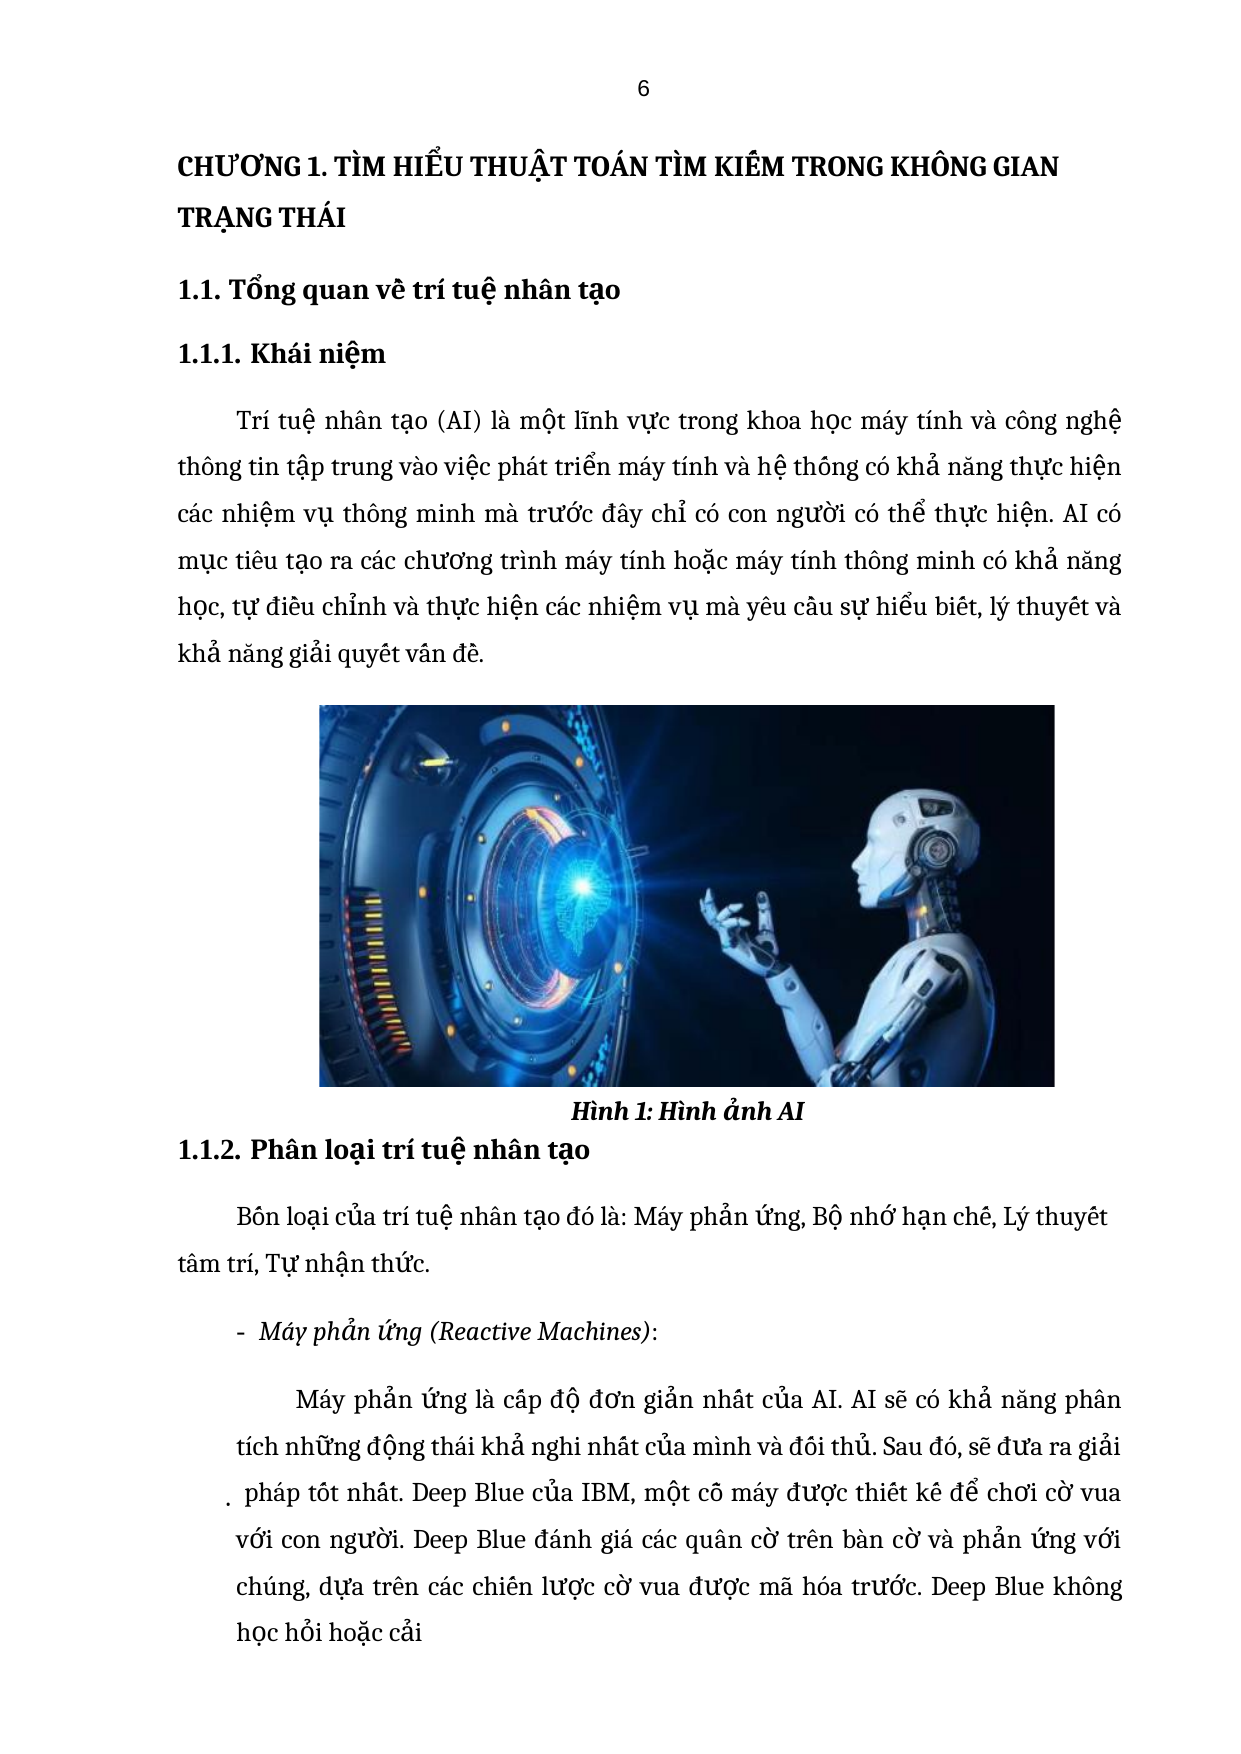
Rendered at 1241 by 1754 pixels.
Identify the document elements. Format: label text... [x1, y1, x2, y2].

subtitle CHƯƠNG 1. TÌM HIỂU THUẬT TOÁN TÌM KIẾM TRONG KHÔNG GIAN TRẠNG THÁI [177, 150, 1122, 234]
list Máy phản ứng (Reactive Machines): [236, 1332, 1178, 1364]
subtitle Khái niệm [177, 353, 1178, 387]
text Máy phản ứng là cấp độ đơn giản nhất của AI. AI sẽ có khả năng phân tích những động thái khả nghi nhất của mình và đối thủ. Sau đó, sẽ đưa ra giải ̣ pháp tốt nhất. Deep Blue của IBM, một cỗ máy được thiết kế để chơi cờ vua với con người. Deep Blue đánh giá các quân cờ trên bàn cờ và phản ứng với chúng, dựa trên các chiến lược cờ vua được mã hóa trước. Deep Blue không học hỏi hoặc cải [236, 1401, 1122, 1665]
subtitle Tổng quan về trí tuệ nhân tạo [177, 272, 1178, 306]
text Bốn loại của trí tuệ nhân tạo đó là: Máy phản ứng, Bộ nhớ hạn chế, Lý thuyết tâm trí, Tự nhận thức. [177, 1218, 1121, 1296]
picture [319, 722, 1056, 1104]
text Trí tuệ nhân tạo (AI) là một lĩnh vực trong khoa học máy tính và công nghệ thông tin tập trung vào việc phát triển máy tính và hệ thống có khả năng thực hiện các nhiệm vụ thông minh mà trước đây chỉ có con người có thể thực hiện. AI có mục tiêu tạo ra các chương trình máy tính hoặc máy tính thông minh có khả năng học, tự điều chỉnh và thực hiện các nhiệm vụ mà yêu cầu sự hiểu biết, lý thuyết và khả năng giải quyết vấn đề. [177, 421, 1122, 686]
